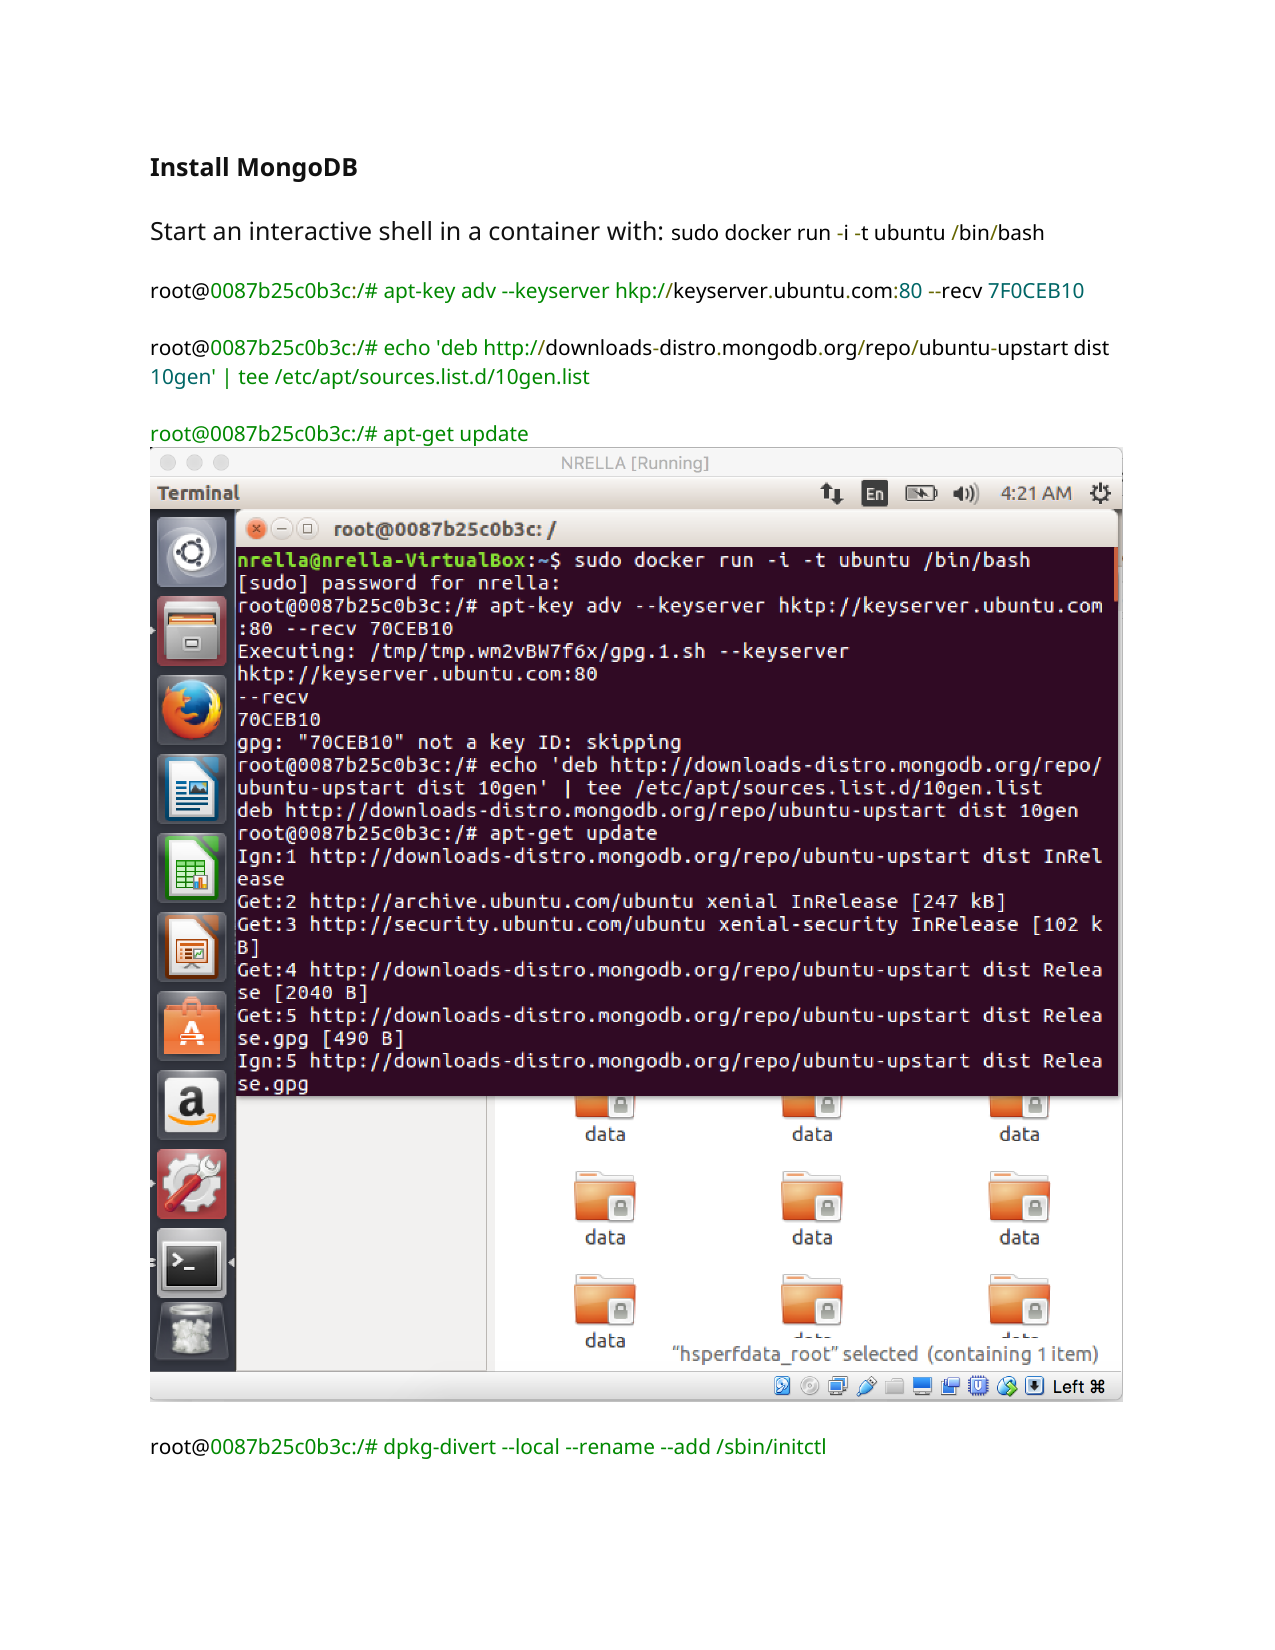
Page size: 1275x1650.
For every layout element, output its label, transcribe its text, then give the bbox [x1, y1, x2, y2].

text root@0087b25c0b3c:/# dpkg-divert --local --rename --add /sbin/initctl [150, 1432, 1125, 1460]
text root@0087b25c0b3c:/# apt-get update [150, 419, 1125, 447]
text root@0087b25c0b3c:/# apt-key adv --keyserver hkp://keyserver.ubuntu.com:80 --recv 7F0CEB10 [150, 276, 1125, 305]
text Install MongoDB [150, 150, 1125, 184]
picture [150, 447, 1123, 1402]
text root@0087b25c0b3c:/# echo 'deb http://downloads-distro.mongodb.org/repo/ubuntu-upstart dist 10gen' | tee /etc/apt/sources.list.d/10gen.list [150, 333, 1125, 390]
text Start an interactive shell in a container with: sudo docker run -i -t ubuntu /bin/bash [150, 213, 1125, 247]
